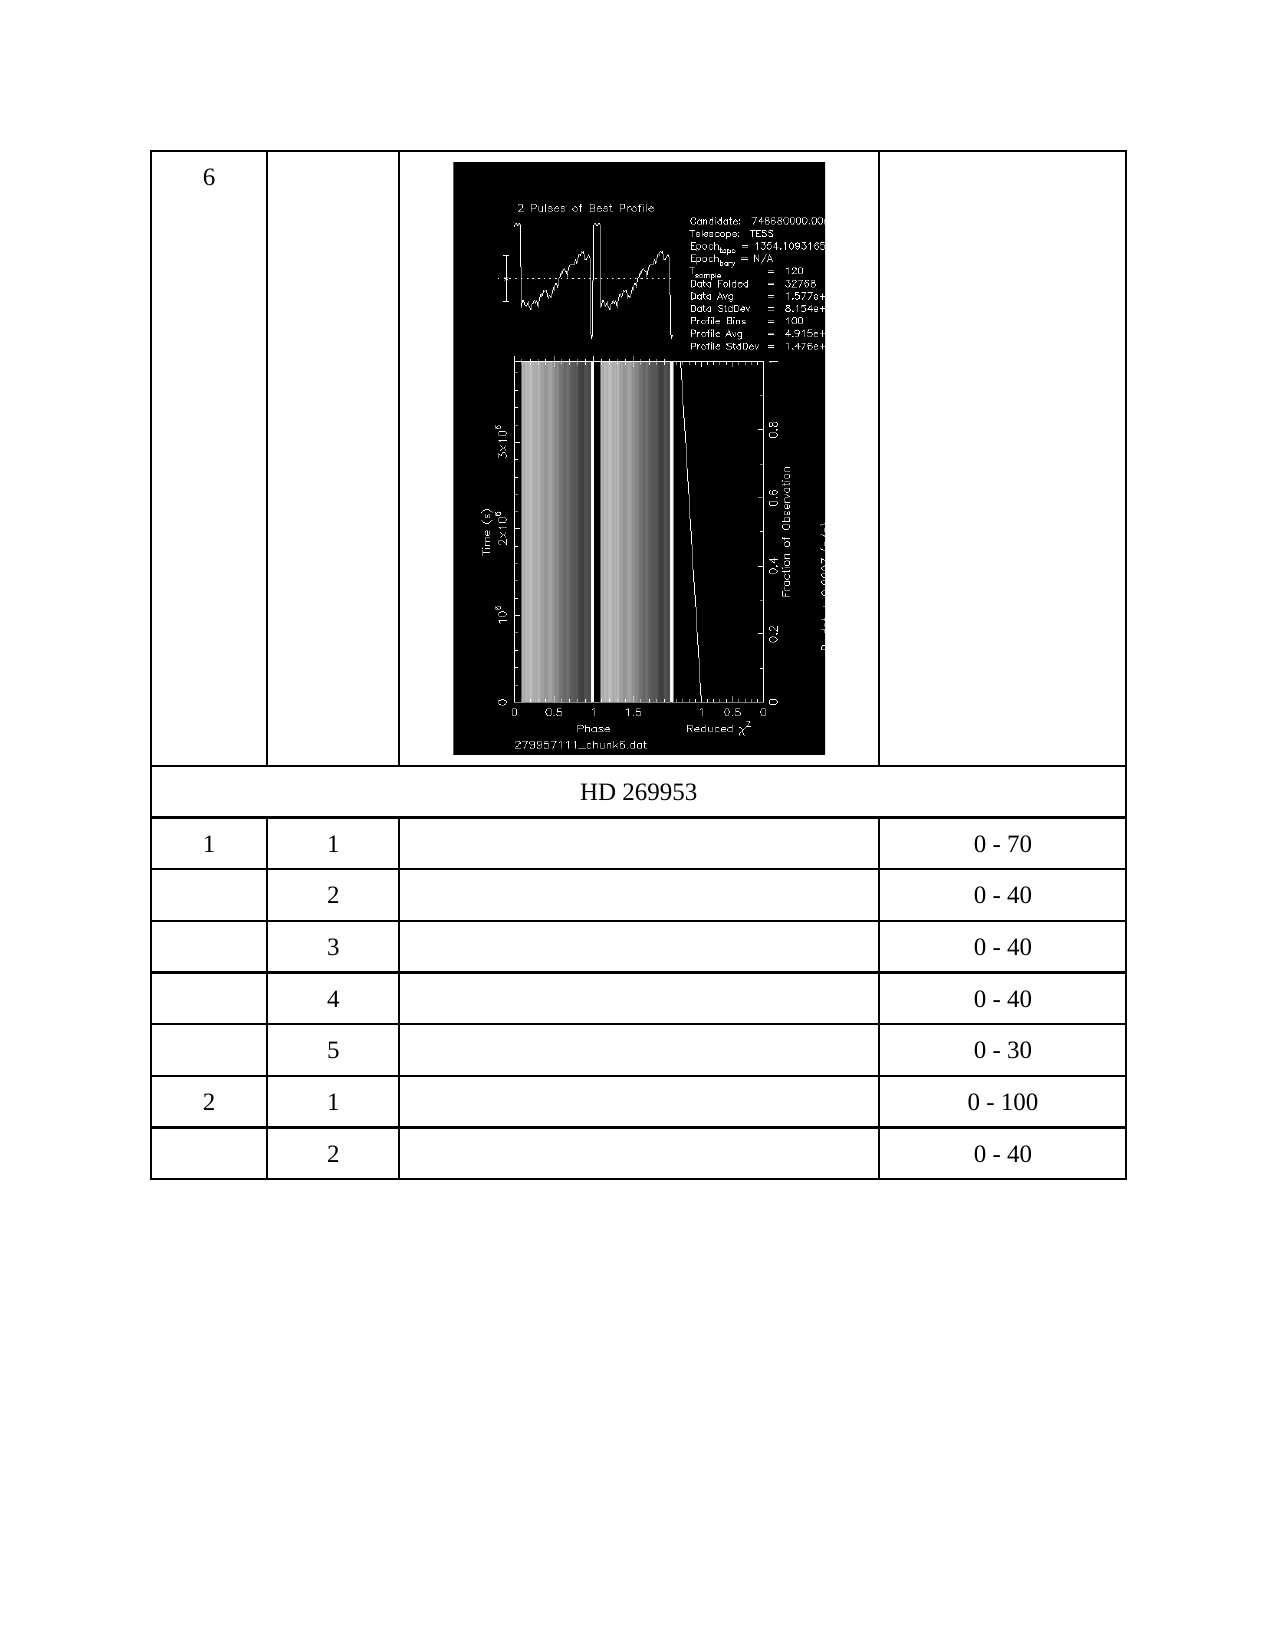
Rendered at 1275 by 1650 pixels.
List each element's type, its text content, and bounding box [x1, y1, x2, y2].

table_cell 0 - 40 [880, 870, 1125, 920]
table_cell 2 [268, 1129, 398, 1178]
table_cell [400, 1077, 878, 1126]
table_cell [400, 1129, 878, 1178]
table_cell 0 - 40 [880, 1129, 1125, 1178]
table_cell 1 [268, 1077, 398, 1126]
table_cell [400, 922, 878, 971]
table_cell [152, 1025, 266, 1075]
table_cell [268, 152, 398, 765]
table_cell 2 [152, 1077, 266, 1126]
table_cell [152, 974, 266, 1023]
table_cell [152, 870, 266, 920]
table_cell 0 - 100 [880, 1077, 1125, 1126]
table_cell 0 - 40 [880, 922, 1125, 971]
table_cell [400, 1025, 878, 1075]
table_cell 5 [268, 1025, 398, 1075]
table_cell 4 [268, 974, 398, 1023]
table_cell 0 - 40 [880, 974, 1125, 1023]
picture [453, 162, 826, 755]
table_cell 1 [268, 819, 398, 868]
table_cell [880, 152, 1125, 765]
table_cell 1 [152, 819, 266, 868]
table_cell HD 269953 [152, 767, 1125, 816]
table_cell 0 - 30 [880, 1025, 1125, 1075]
table_cell [400, 819, 878, 868]
table_cell [400, 870, 878, 920]
table_cell [152, 922, 266, 971]
table_cell 6 [152, 152, 266, 765]
table_cell 2 [268, 870, 398, 920]
table_cell [400, 974, 878, 1023]
table_cell 0 - 70 [880, 819, 1125, 868]
table_cell [152, 1129, 266, 1178]
table_cell 3 [268, 922, 398, 971]
table_cell [400, 152, 878, 765]
